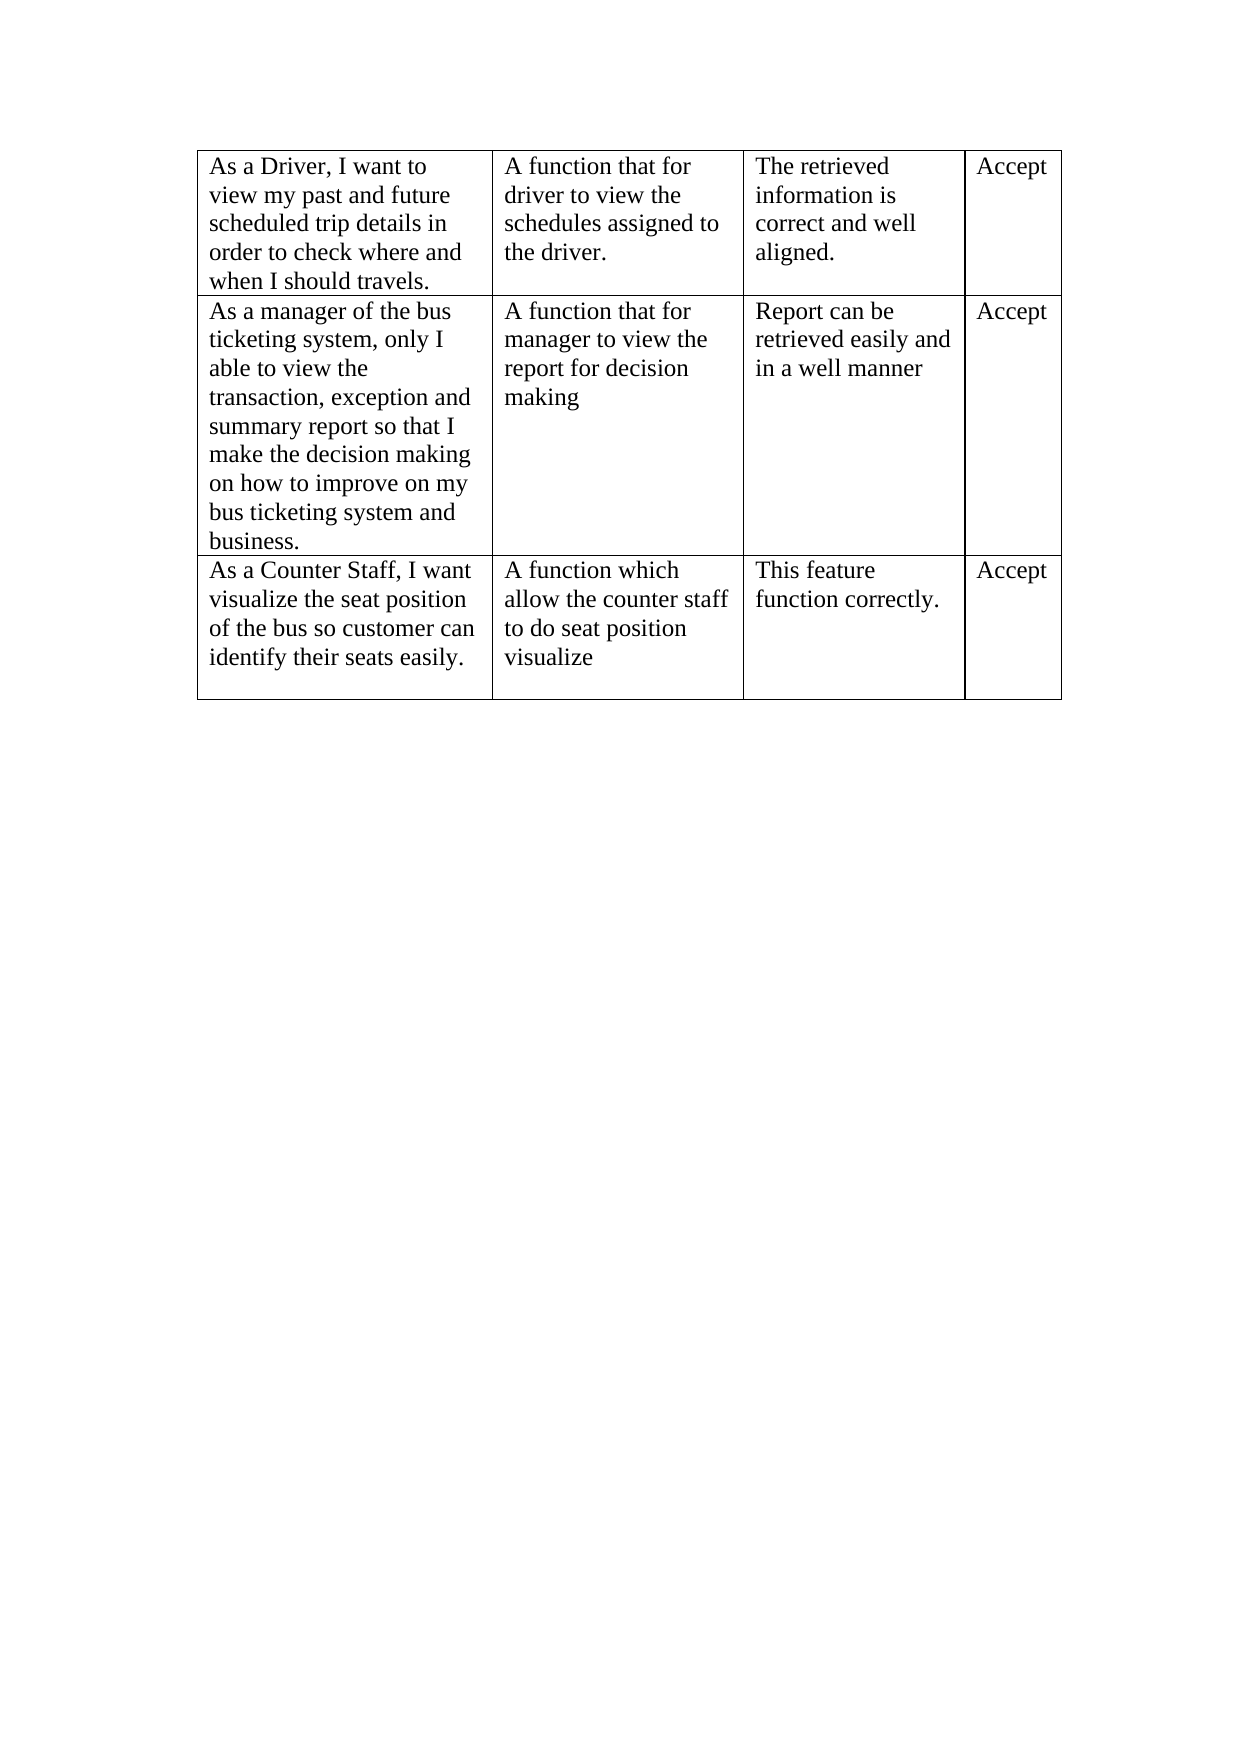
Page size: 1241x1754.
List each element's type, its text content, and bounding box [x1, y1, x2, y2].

table_cell Report can be retrieved easily and in a well manner [744, 296, 964, 554]
table_header As a Driver, I want to view my past and future scheduled trip details in order to check where and when I should travels. [198, 151, 492, 295]
table_cell As a Counter Staff, I want visualize the seat position of the bus so customer can identify their seats easily. [198, 556, 492, 699]
table_cell Accept [966, 296, 1061, 554]
table_cell A function which allow the counter staff to do seat position visualize [493, 556, 743, 699]
table_cell As a manager of the bus ticketing system, only I able to view the transaction, exception and summary report so that I make the decision making on how to improve on my bus ticketing system and business. [198, 296, 492, 554]
table_header Accept [966, 151, 1061, 295]
table_header A function that for driver to view the schedules assigned to the driver. [493, 151, 743, 295]
table_cell This feature function correctly. [744, 556, 964, 699]
table_header The retrieved information is correct and well aligned. [744, 151, 964, 295]
table_cell Accept [966, 556, 1061, 699]
table_cell A function that for manager to view the report for decision making [493, 296, 743, 554]
